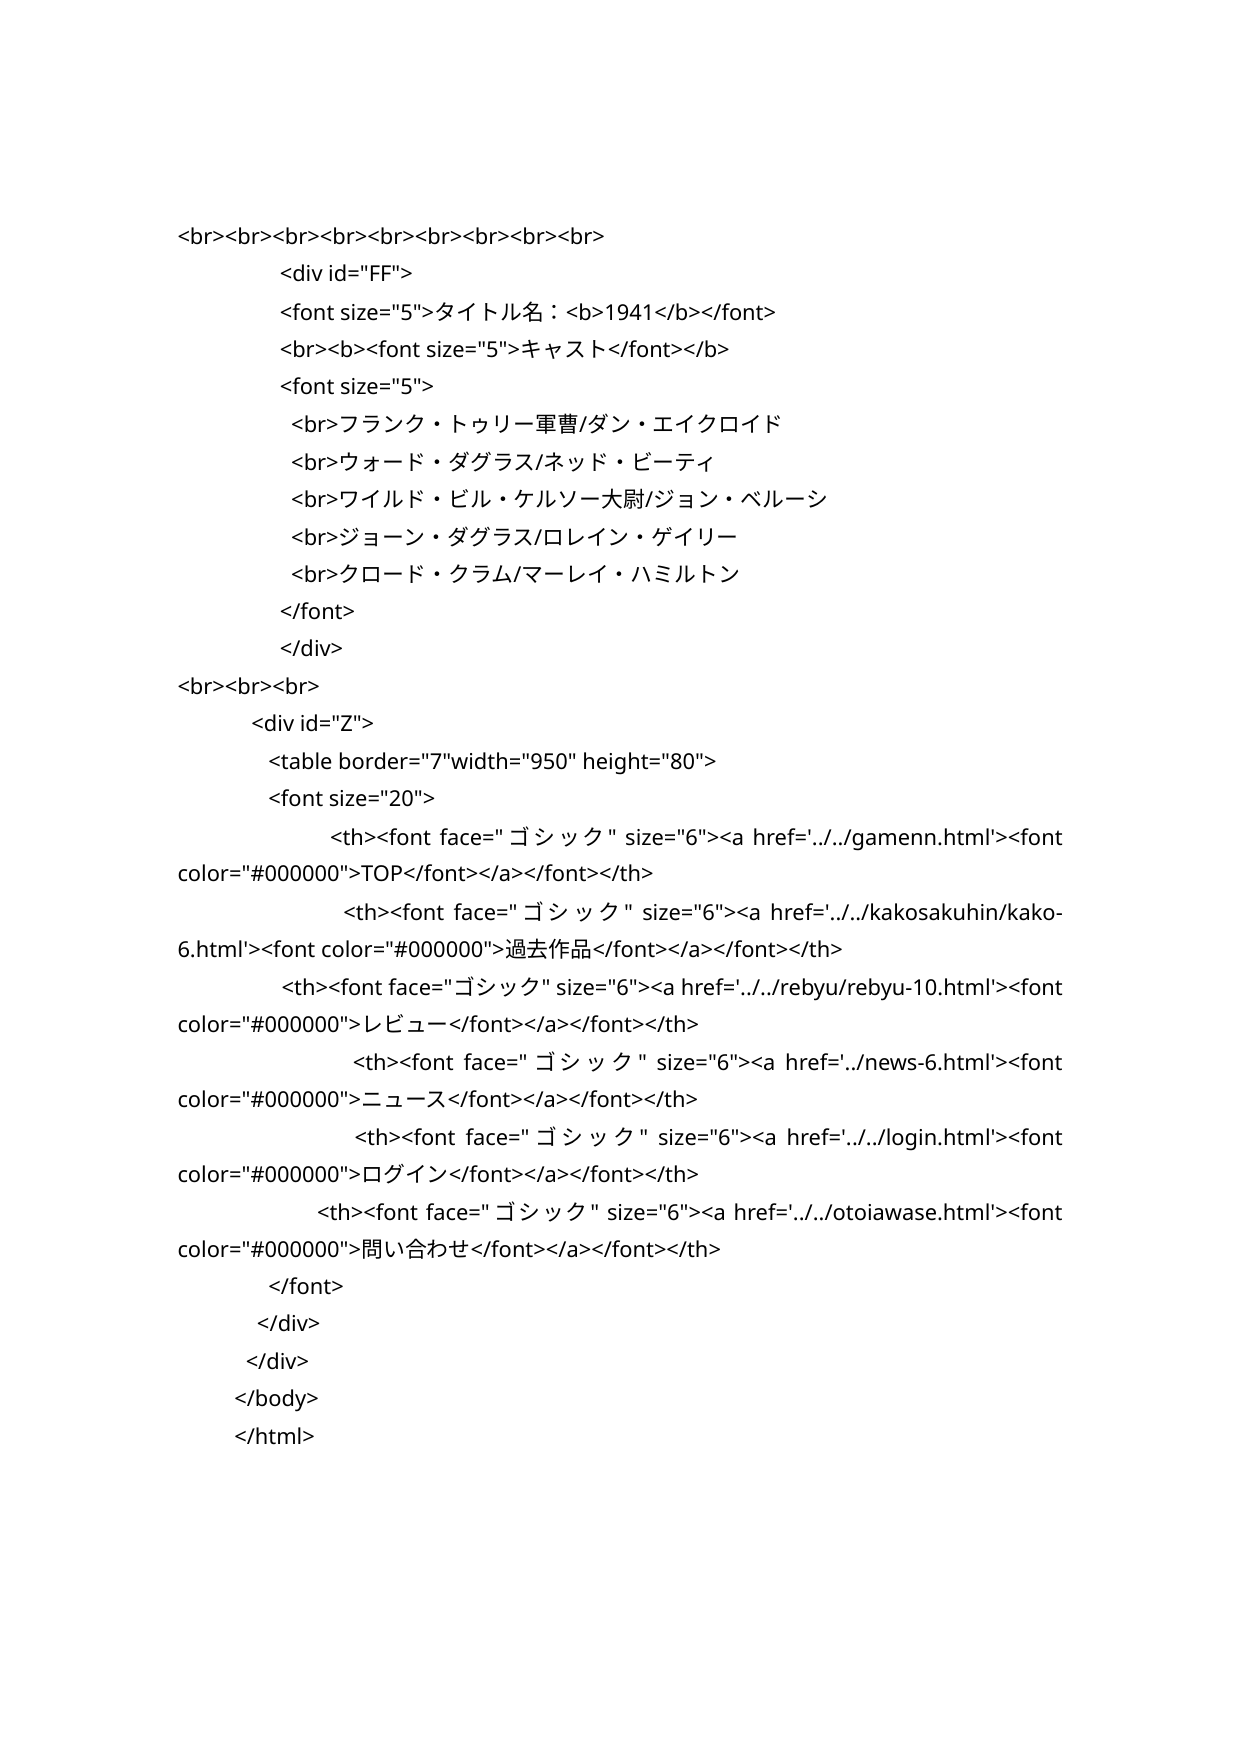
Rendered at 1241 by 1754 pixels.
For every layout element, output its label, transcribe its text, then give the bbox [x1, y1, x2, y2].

text <font size="5">タイトル名：<b>1941</b></font> [177, 292, 1063, 329]
text <br>ジョーン・ダグラス/ロレイン・ゲイリー [177, 517, 1063, 554]
text </font> [177, 1267, 1063, 1304]
text <th><font face="ゴシック" size="6"><a href='../../login.html'><font color="#000000">ログイン</font></a></font></th> [177, 1117, 1063, 1192]
text <br>ウォード・ダグラス/ネッド・ビーティ [177, 442, 1063, 479]
text <br><br><br><br><br><br><br><br><br> [177, 217, 1063, 254]
text <th><font face="ゴシック" size="6"><a href='../../gamenn.html'><font color="#000000">TOP</font></a></font></th> [177, 817, 1063, 892]
text <th><font face="ゴシック" size="6"><a href='../news-6.html'><font color="#000000">ニュース</font></a></font></th> [177, 1042, 1063, 1117]
text </div> [177, 1304, 1063, 1342]
text <br>フランク・トゥリー軍曹/ダン・エイクロイド [177, 404, 1063, 442]
text <th><font face="ゴシック" size="6"><a href='../../rebyu/rebyu-10.html'><font color="#000000">レビュー</font></a></font></th> [177, 967, 1063, 1042]
text </font> [177, 592, 1063, 629]
text <th><font face="ゴシック" size="6"><a href='../../kakosakuhin/kako-6.html'><font color="#000000">過去作品</font></a></font></th> [177, 892, 1063, 967]
text <font size="5"> [177, 367, 1063, 404]
text <br>クロード・クラム/マーレイ・ハミルトン [177, 554, 1063, 592]
text <br><b><font size="5">キャスト</font></b> [177, 329, 1063, 367]
text </div> [177, 629, 1063, 667]
text <th><font face="ゴシック" size="6"><a href='../../otoiawase.html'><font color="#000000">問い合わせ</font></a></font></th> [177, 1192, 1063, 1267]
text </html> [177, 1417, 1063, 1454]
text </div> [177, 1342, 1063, 1379]
text <br><br><br> [177, 667, 1063, 704]
text <div id="FF"> [177, 254, 1063, 292]
text <br>ワイルド・ビル・ケルソー大尉/ジョン・ベルーシ [177, 479, 1063, 517]
text <font size="20"> [177, 779, 1063, 817]
text </body> [177, 1379, 1063, 1417]
text <table border="7"width="950" height="80"> [177, 742, 1063, 779]
text <div id="Z"> [177, 704, 1063, 742]
